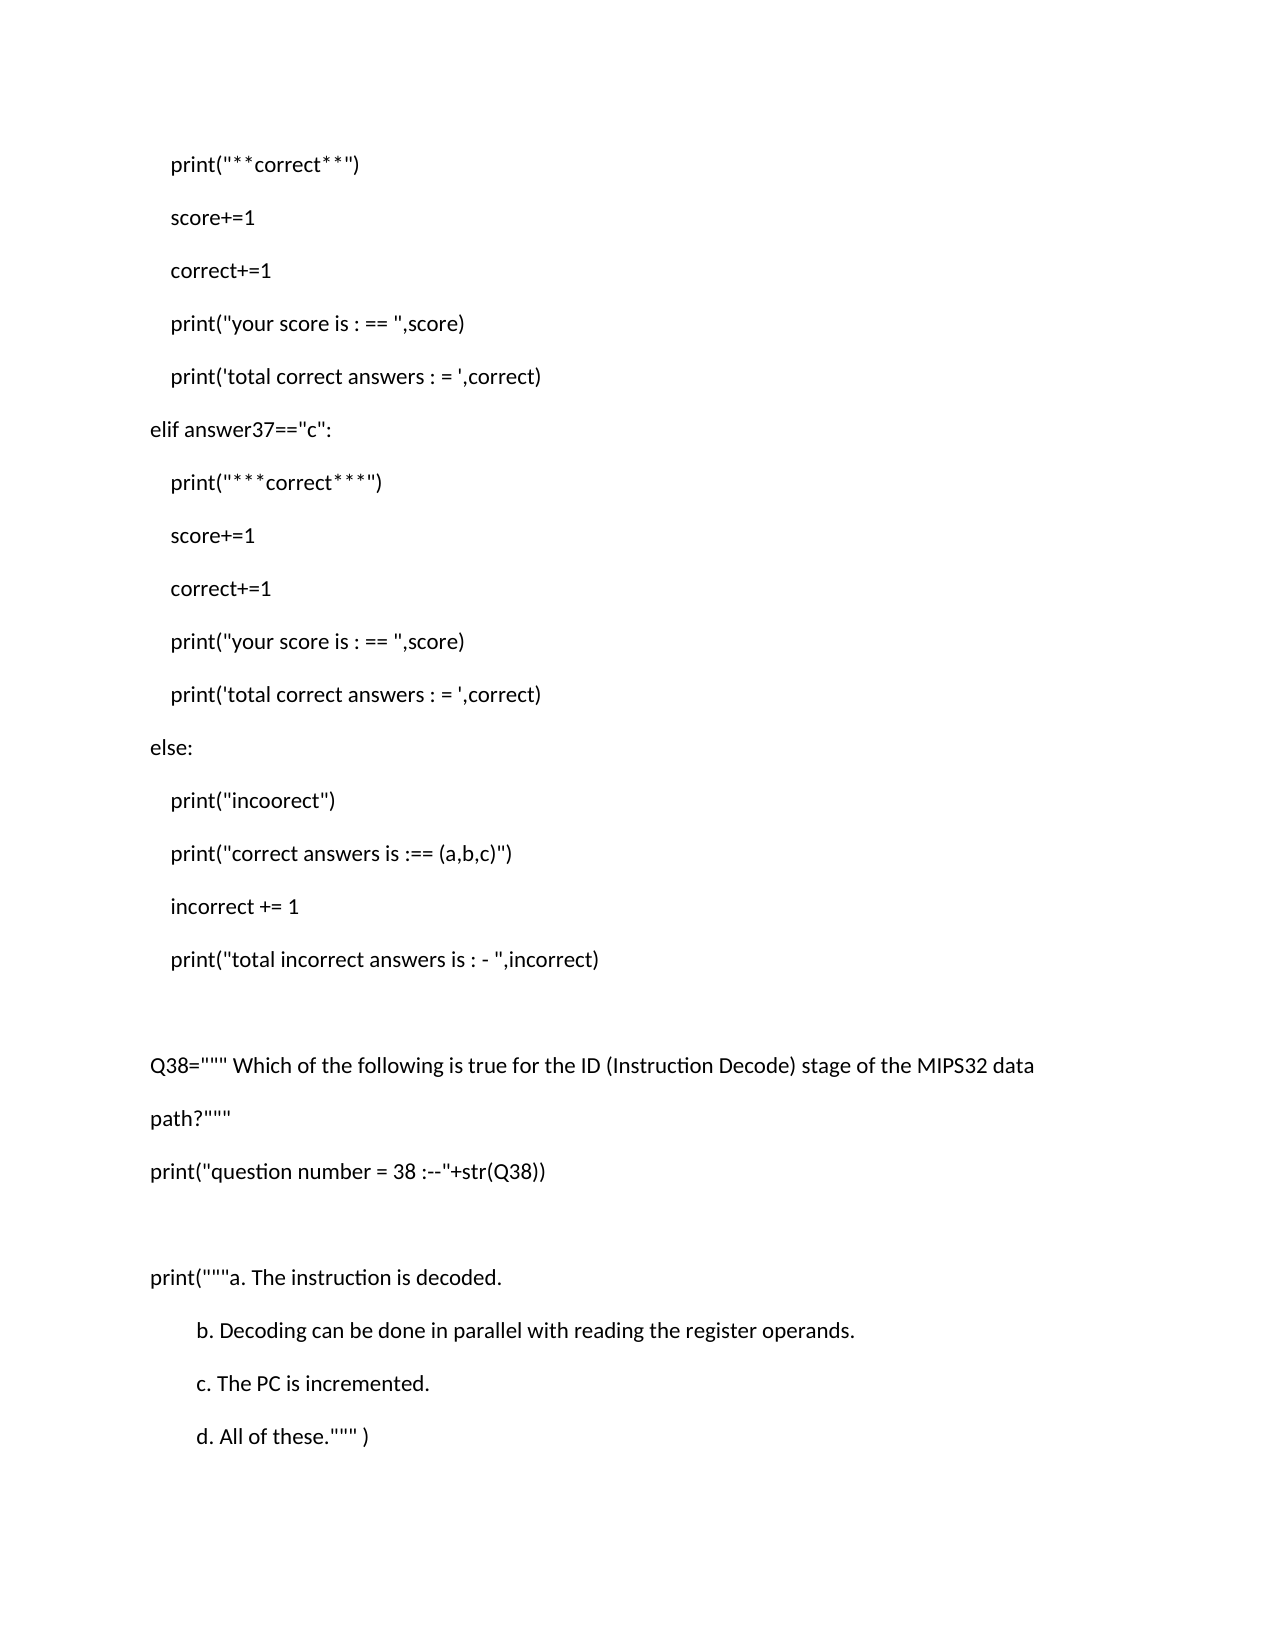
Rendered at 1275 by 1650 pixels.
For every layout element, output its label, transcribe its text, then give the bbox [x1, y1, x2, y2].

text print("incoorect") [150, 786, 1125, 814]
text print("correct answers is :== (a,b,c)") [150, 839, 1125, 867]
text score+=1 [150, 203, 1125, 231]
text print("your score is : == ",score) [150, 309, 1125, 337]
text d. All of these.""" ) [150, 1422, 1125, 1451]
text path?""" [150, 1104, 1125, 1132]
text correct+=1 [150, 574, 1125, 602]
text print("""a. The instruction is decoded. [150, 1263, 1125, 1291]
text incorrect += 1 [150, 892, 1125, 920]
text elif answer37=="c": [150, 415, 1125, 443]
text print("total incorrect answers is : - ",incorrect) [150, 945, 1125, 973]
text Q38=""" Which of the following is true for the ID (Instruction Decode) stage of the MIPS32 data [150, 1051, 1125, 1079]
text c. The PC is incremented. [150, 1369, 1125, 1397]
text score+=1 [150, 521, 1125, 549]
text else: [150, 733, 1125, 761]
text print("***correct***") [150, 468, 1125, 496]
text print("**correct**") [150, 150, 1125, 178]
text print("your score is : == ",score) [150, 627, 1125, 655]
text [150, 362, 1125, 390]
text correct+=1 [150, 256, 1125, 284]
text b. Decoding can be done in parallel with reading the register operands. [150, 1316, 1125, 1344]
text print("question number = 38 :--"+str(Q38)) [150, 1157, 1125, 1185]
text print('total correct answers : = ',correct) [150, 680, 1125, 708]
